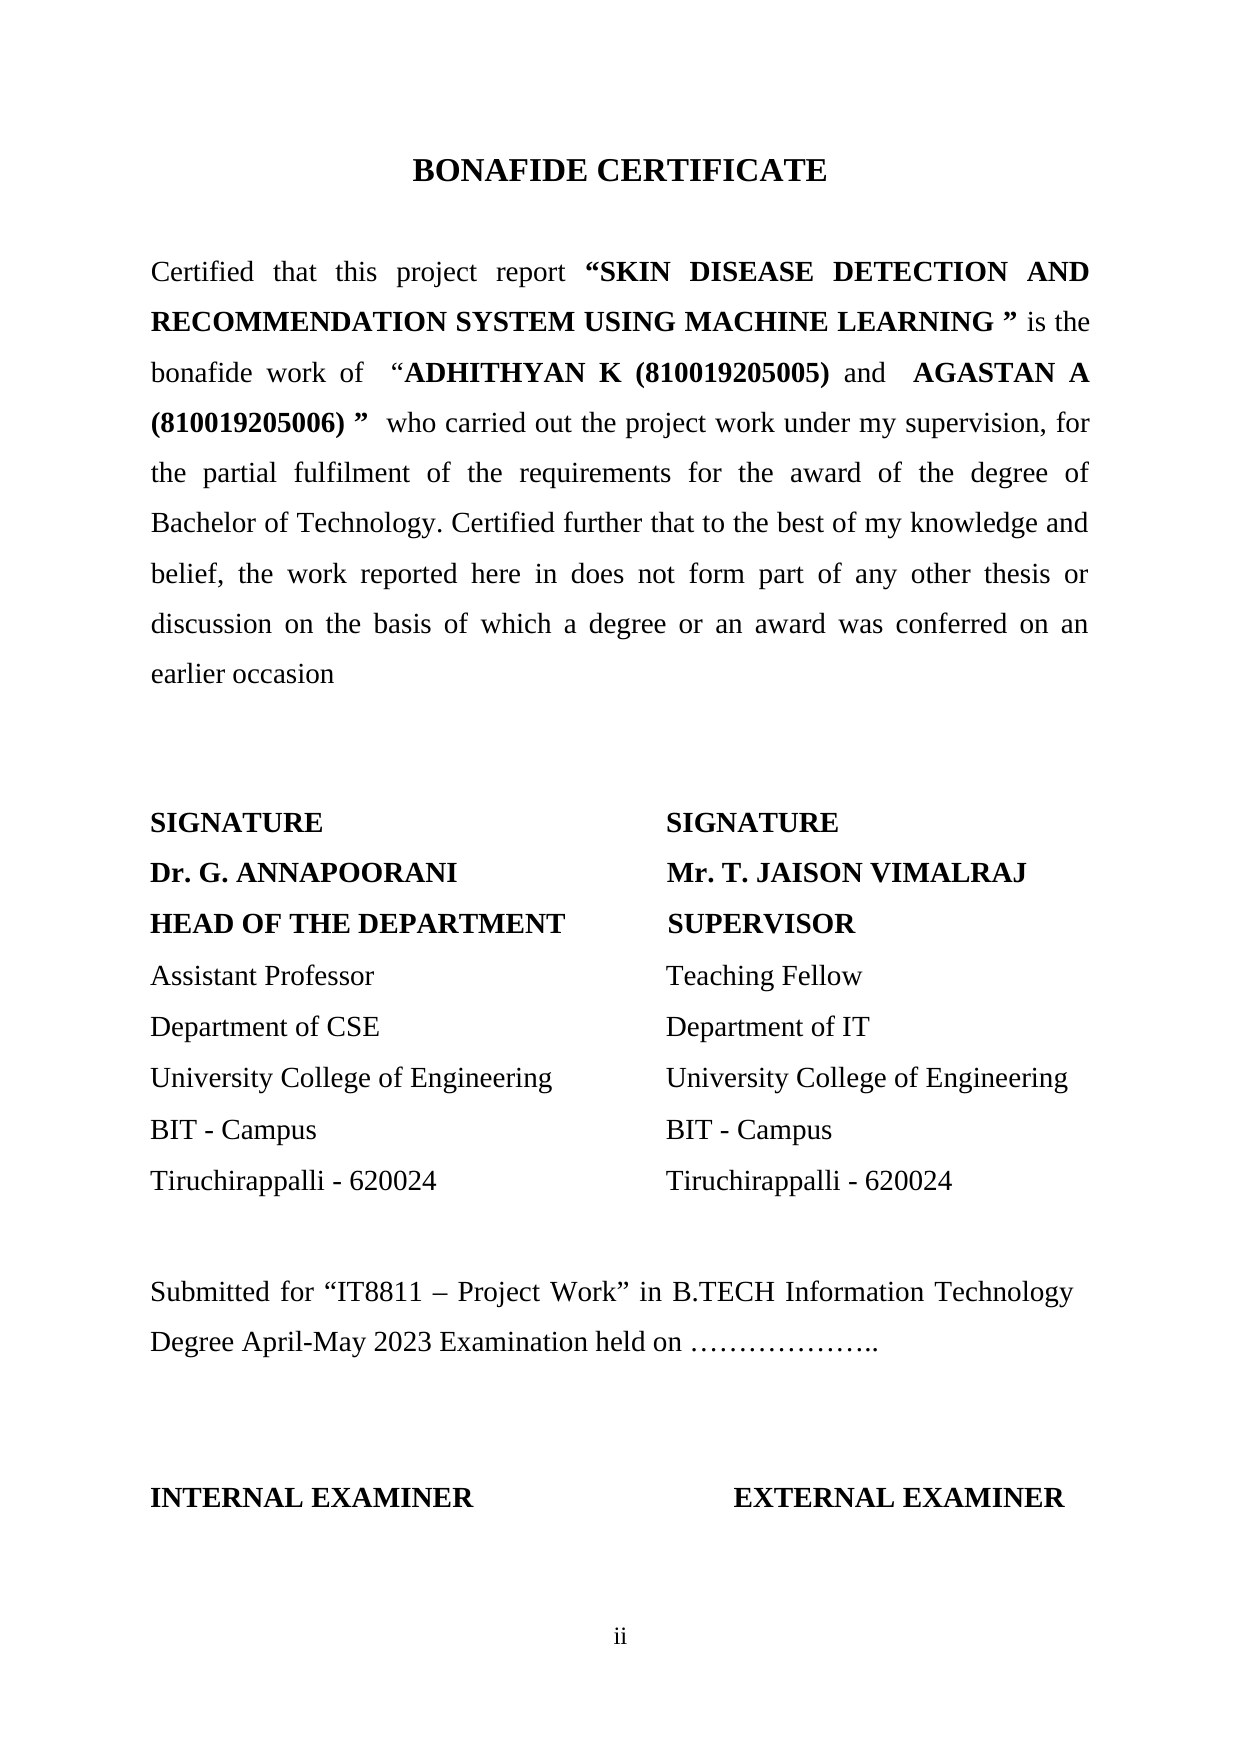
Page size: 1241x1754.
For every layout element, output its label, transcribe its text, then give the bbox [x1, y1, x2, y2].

text Submitted for “IT8811 – Project Work” in B.TECH Information Technology Degree April-May 2023 Examination held on ……………….. [150, 1274, 1074, 1358]
text BIT - Campus BIT - Campus [150, 1112, 1074, 1146]
text SIGNATURE SIGNATURE [150, 805, 1019, 838]
text Tiruchirappalli - 620024 Tiruchirappalli - 620024 [150, 1163, 1074, 1197]
text Department of CSE Department of IT [150, 1009, 1074, 1043]
text BONAFIDE CERTIFICATE [150, 150, 1090, 188]
text HEAD OF THE DEPARTMENT SUPERVISOR [150, 907, 1074, 940]
text Certified that this project report “SKIN DISEASE DETECTION AND RECOMMENDATION SYSTEM USING MACHINE LEARNING ” is the bonafide work of “ADHITHYAN K (810019205005) and AGASTAN A (810019205006) ” who carried out the project work under my supervision, for the partial fulfilment of the requirements for the award of the degree of Bachelor of Technology. Certified further that to the best of my knowledge and belief, the work reported here in does not form part of any other thesis or discussion on the basis of which a degree or an award was conferred on an earlier occasion [151, 254, 1090, 690]
text INTERNAL EXAMINER EXTERNAL EXAMINER [150, 1480, 1074, 1513]
text University College of Engineering University College of Engineering [150, 1061, 1074, 1094]
text Assistant Professor Teaching Fellow [150, 958, 1074, 991]
text Dr. G. ANNAPOORANI Mr. T. JAISON VIMALRAJ [150, 855, 1090, 889]
